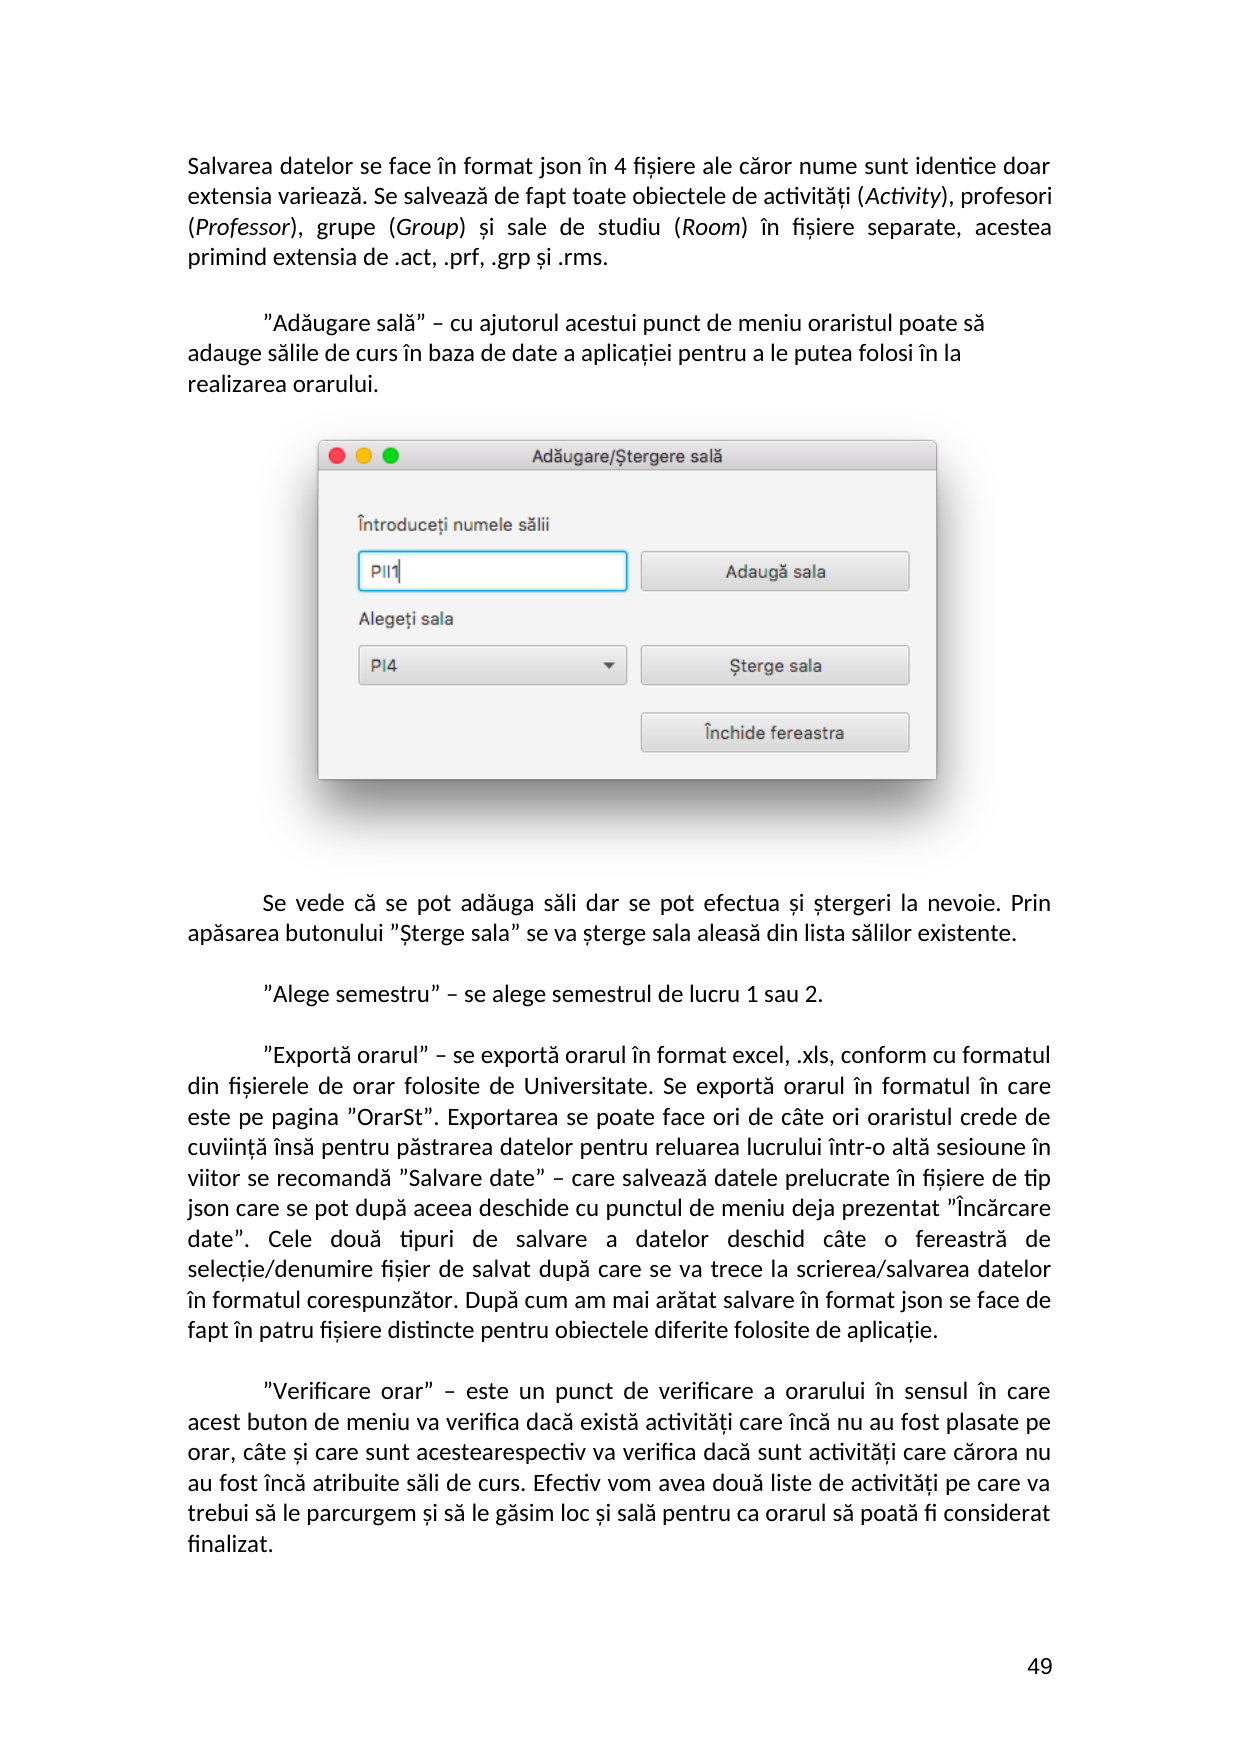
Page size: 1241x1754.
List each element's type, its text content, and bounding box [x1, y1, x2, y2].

text ”Verificare orar” – este un punct de verificare a orarului în sensul în care acest buton de meniu va verifica dacă există activități care încă nu au fost plasate pe orar, câte și care sunt acestearespectiv va verifica dacă sunt activități care cărora nu au fost încă atribuite săli de curs. Efectiv vom avea două liste de activități pe care va trebui să le parcurgem și să le găsim loc și sală pentru ca orarul să poată fi considerat finalizat. [187, 1375, 1053, 1558]
text Salvarea datelor se face în format json în 4 fișiere ale căror nume sunt identice doar extensia variează. Se salvează de fapt toate obiectele de activități (Activity), profesori (Professor), grupe (Group) și sale de studiu (Room) în fișiere separate, acestea primind extensia de .act, .prf, .grp și .rms. [187, 150, 1053, 272]
text ”Adăugare sală” – cu ajutorul acestui punct de meniu oraristul poate să adauge sălile de curs în baza de date a aplicației pentru a le putea folosi în la realizarea orarului. [187, 307, 1053, 399]
text ”Exportă orarul” – se exportă orarul în format excel, .xls, conform cu formatul din fișierele de orar folosite de Universitate. Se exportă orarul în formatul în care este pe pagina ”OrarSt”. Exportarea se poate face ori de câte ori oraristul crede de cuviință însă pentru păstrarea datelor pentru reluarea lucrului într-o altă sesioune în viitor se recomandă ”Salvare date” – care salvează datele prelucrate în fișiere de tip json care se pot după aceea deschide cu punctul de meniu deja prezentat ”Încărcare date”. Cele două tipuri de salvare a datelor deschid câte o fereastră de selecție/denumire fișier de salvat după care se va trece la scrierea/salvarea datelor în formatul corespunzător. După cum am mai arătat salvare în format json se face de fapt în patru fișiere distincte pentru obiectele diferite folosite de aplicație. [187, 1040, 1053, 1345]
text ”Alege semestru” – se alege semestrul de lucru 1 sau 2. [187, 979, 1053, 1009]
picture [243, 398, 1012, 887]
